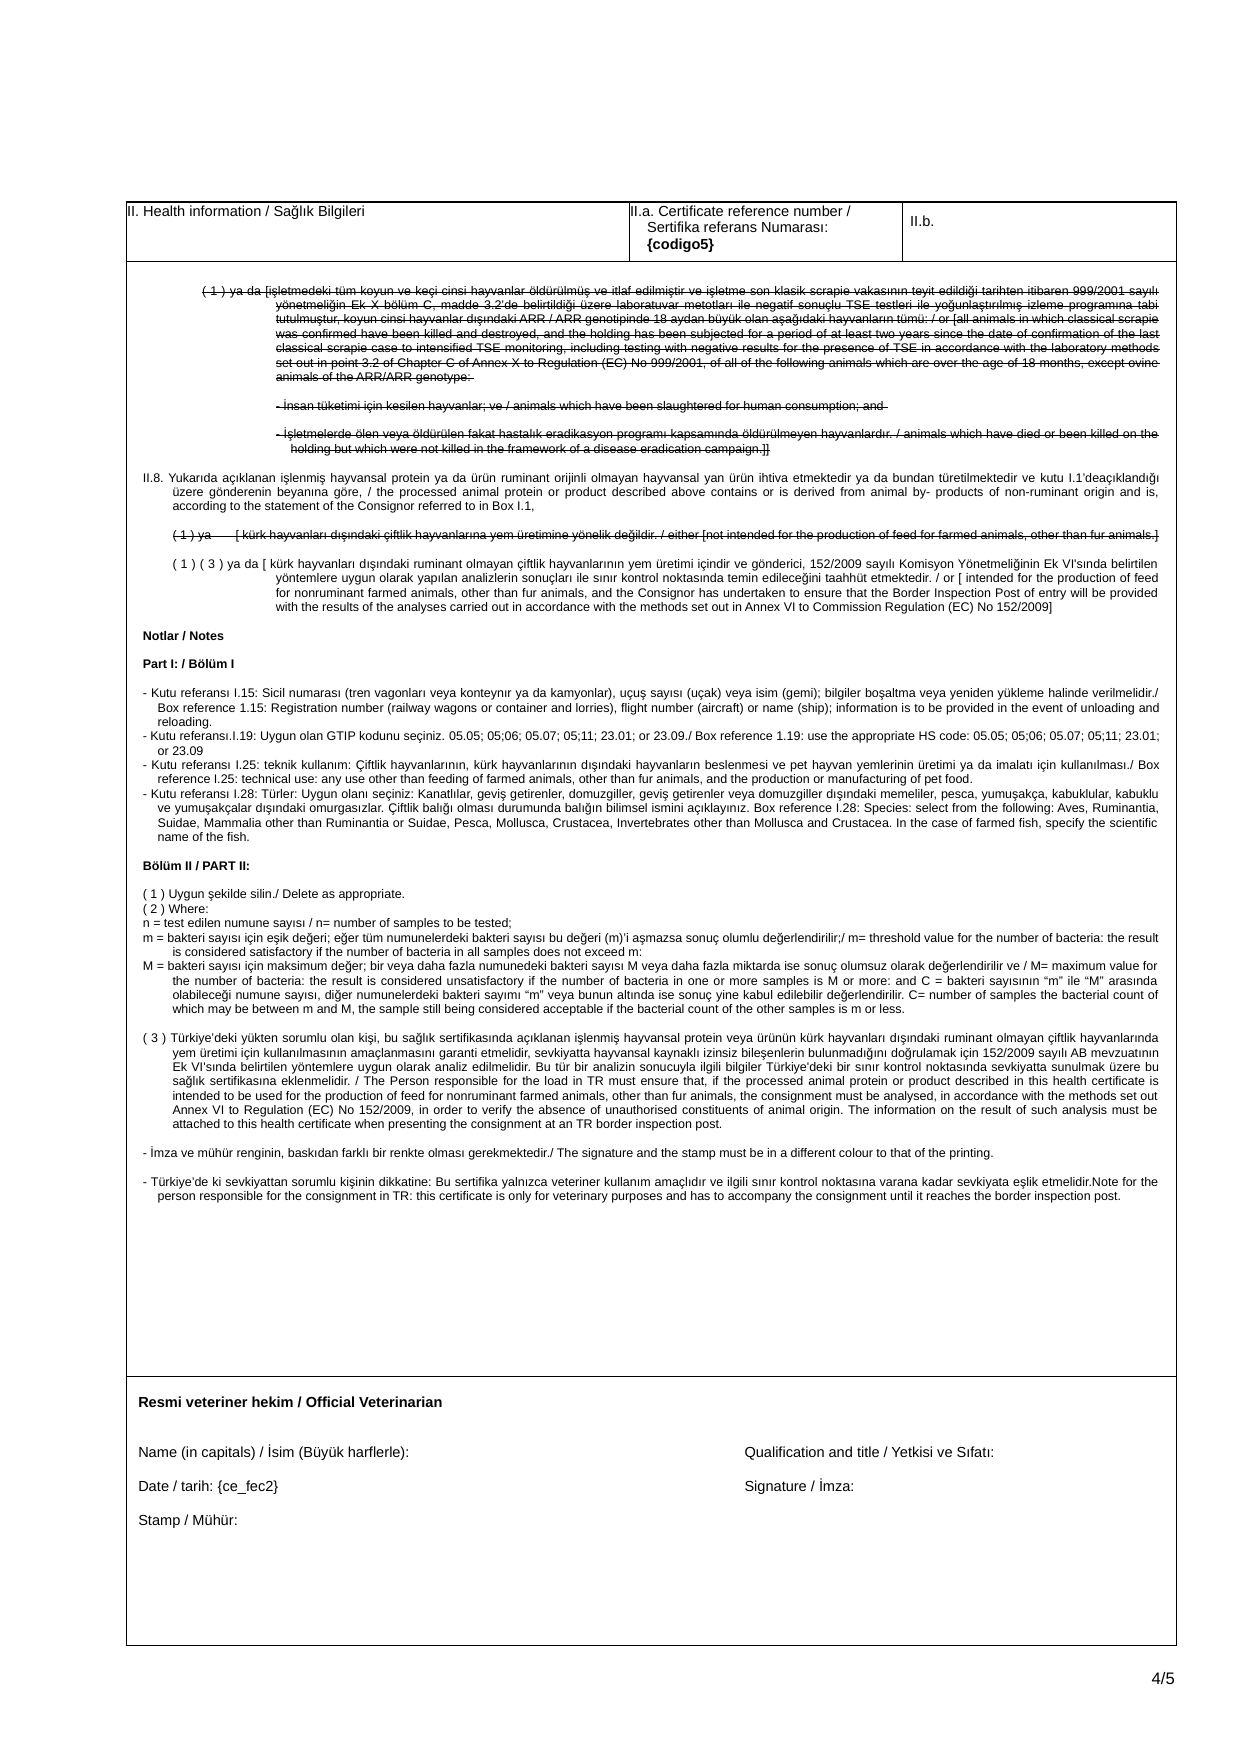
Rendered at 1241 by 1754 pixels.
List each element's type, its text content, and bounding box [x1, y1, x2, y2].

table_header II.a. Certificate reference number / Sertifika referans Numarası: {codigo5} [630, 203, 902, 261]
table_header II. Health information / Sağlık Bilgileri [127, 203, 629, 261]
table_cell ( 1 ) ya da [işletmedeki tüm koyun ve keçi cinsi hayvanlar öldürülmüş ve itlaf edilmiştir ve işletme son klasik scrapie vakasının teyit edildiği tarihten itibaren 999/2001 sayılı yönetmeliğin Ek X bölüm C, madde 3.2’de belirtildiği üzere laboratuvar metotları ile negatif sonuçlu TSE testleri ile yoğunlaştırılmış izleme programına tabi tutulmuştur, koyun cinsi hayvanlar dışındaki ARR / ARR genotipinde 18 aydan büyük olan aşağıdaki hayvanların tümü: / or [all animals in which classical scrapie was confirmed have been killed and destroyed, and the holding has been subjected for a period of at least two years since the date of confirmation of the last classical scrapie case to intensified TSE monitoring, including testing with negative results for the presence of TSE in accordance with the laboratory methods set out in point 3.2 of Chapter C of Annex X to Regulation (EC) No 999/2001, of all of the following animals which are over the age of 18 months, except ovine animals of the ARR/ARR genotype: - İnsan tüketimi için kesilen hayvanlar; ve / animals which have been slaughtered for human consumption; and - İşletmelerde ölen veya öldürülen fakat hastalık eradikasyon programı kapsamında öldürülmeyen hayvanlardır. / animals which have died or been killed on the holding but which were not killed in the framework of a disease eradication campaign.]] II.8. Yukarıda açıklanan işlenmiş hayvansal protein ya da ürün ruminant orijinli olmayan hayvansal yan ürün ihtiva etmektedir ya da bundan türetilmektedir ve kutu I.1’deaçıklandığı üzere gönderenin beyanına göre, / the processed animal protein or product described above contains or is derived from animal by- products of non-ruminant origin and is, according to the statement of the Consignor referred to in Box I.1, ( 1 ) ya [ kürk hayvanları dışındaki çiftlik hayvanlarına yem üretimine yönelik değildir. / either [not intended for the production of feed for farmed animals, other than fur animals.] ( 1 ) ( 3 ) ya da [ kürk hayvanları dışındaki ruminant olmayan çiftlik hayvanlarının yem üretimi içindir ve gönderici, 152/2009 sayılı Komisyon Yönetmeliğinin Ek VI'sında belirtilen yöntemlere uygun olarak yapılan analizlerin sonuçları ile sınır kontrol noktasında temin edileceğini taahhüt etmektedir. / or [ intended for the production of feed for nonruminant farmed animals, other than fur animals, and the Consignor has undertaken to ensure that the Border Inspection Post of entry will be provided with the results of the analyses carried out in accordance with the methods set out in Annex VI to Commission Regulation (EC) No 152/2009] Notlar / Notes Part I: / Bölüm I - Kutu referansı I.15: Sicil numarası (tren vagonları veya konteynır ya da kamyonlar), uçuş sayısı (uçak) veya isim (gemi); bilgiler boşaltma veya yeniden yükleme halinde verilmelidir./ Box reference 1.15: Registration number (railway wagons or container and lorries), flight number (aircraft) or name (ship); information is to be provided in the event of unloading and reloading. - Kutu referansı.I.19: Uygun olan GTIP kodunu seçiniz. 05.05; 05;06; 05.07; 05;11; 23.01; or 23.09./ Box reference 1.19: use the appropriate HS code: 05.05; 05;06; 05.07; 05;11; 23.01; or 23.09 - Kutu referansı I.25: teknik kullanım: Çiftlik hayvanlarının, kürk hayvanlarının dışındaki hayvanların beslenmesi ve pet hayvan yemlerinin üretimi ya da imalatı için kullanılması./ Box reference I.25: technical use: any use other than feeding of farmed animals, other than fur animals, and the production or manufacturing of pet food. - Kutu referansı I.28: Türler: Uygun olanı seçiniz: Kanatlılar, geviş getirenler, domuzgiller, geviş getirenler veya domuzgiller dışındaki memeliler, pesca, yumuşakça, kabuklular, kabuklu ve yumuşakçalar dışındaki omurgasızlar. Çiftlik balığı olması durumunda balığın bilimsel ismini açıklayınız. Box reference I.28: Species: select from the following: Aves, Ruminantia, Suidae, Mammalia other than Ruminantia or Suidae, Pesca, Mollusca, Crustacea, Invertebrates other than Mollusca and Crustacea. In the case of farmed fish, specify the scientific name of the fish. Bölüm II / PART II: ( 1 ) Uygun şekilde silin./ Delete as appropriate. ( 2 ) Where: n = test edilen numune sayısı / n= number of samples to be tested; m = bakteri sayısı için eşik değeri; eğer tüm numunelerdeki bakteri sayısı bu değeri (m)’i aşmazsa sonuç olumlu değerlendirilir;/ m= threshold value for the number of bacteria: the result is considered satisfactory if the number of bacteria in all samples does not exceed m: M = bakteri sayısı için maksimum değer; bir veya daha fazla numunedeki bakteri sayısı M veya daha fazla miktarda ise sonuç olumsuz olarak değerlendirilir ve / M= maximum value for the number of bacteria: the result is considered unsatisfactory if the number of bacteria in one or more samples is M or more: and C = bakteri sayısının “m” ile “M” arasında olabileceği numune sayısı, diğer numunelerdeki bakteri sayımı “m” veya bunun altında ise sonuç yine kabul edilebilir değerlendirilir. C= number of samples the bacterial count of which may be between m and M, the sample still being considered acceptable if the bacterial count of the other samples is m or less. ( 3 ) Türkiye’deki yükten sorumlu olan kişi, bu sağlık sertifikasında açıklanan işlenmiş hayvansal protein veya ürünün kürk hayvanları dışındaki ruminant olmayan çiftlik hayvanlarında yem üretimi için kullanılmasının amaçlanmasını garanti etmelidir, sevkiyatta hayvansal kaynaklı izinsiz bileşenlerin bulunmadığını doğrulamak için 152/2009 sayılı AB mevzuatının Ek VI'sında belirtilen yöntemlere uygun olarak analiz edilmelidir. Bu tür bir analizin sonucuyla ilgili bilgiler Türkiye'deki bir sınır kontrol noktasında sevkiyatta sunulmak üzere bu sağlık sertifikasına eklenmelidir. / The Person responsible for the load in TR must ensure that, if the processed animal protein or product described in this health certificate is intended to be used for the production of feed for nonruminant farmed animals, other than fur animals, the consignment must be analysed, in accordance with the methods set out Annex VI to Regulation (EC) No 152/2009, in order to verify the absence of unauthorised constituents of animal origin. The information on the result of such analysis must be attached to this health certificate when presenting the consignment at an TR border inspection post. - İmza ve mühür renginin, baskıdan farklı bir renkte olması gerekmektedir./ The signature and the stamp must be in a different colour to that of the printing. - Türkiye’de ki sevkiyattan sorumlu kişinin dikkatine: Bu sertifika yalnızca veteriner kullanım amaçlıdır ve ilgili sınır kontrol noktasına varana kadar sevkiyata eşlik etmelidir.Note for the person responsible for the consignment in TR: this certificate is only for veterinary purposes and has to accompany the consignment until it reaches the border inspection post. [127, 262, 1176, 1376]
table_header II.b. [903, 203, 1176, 261]
